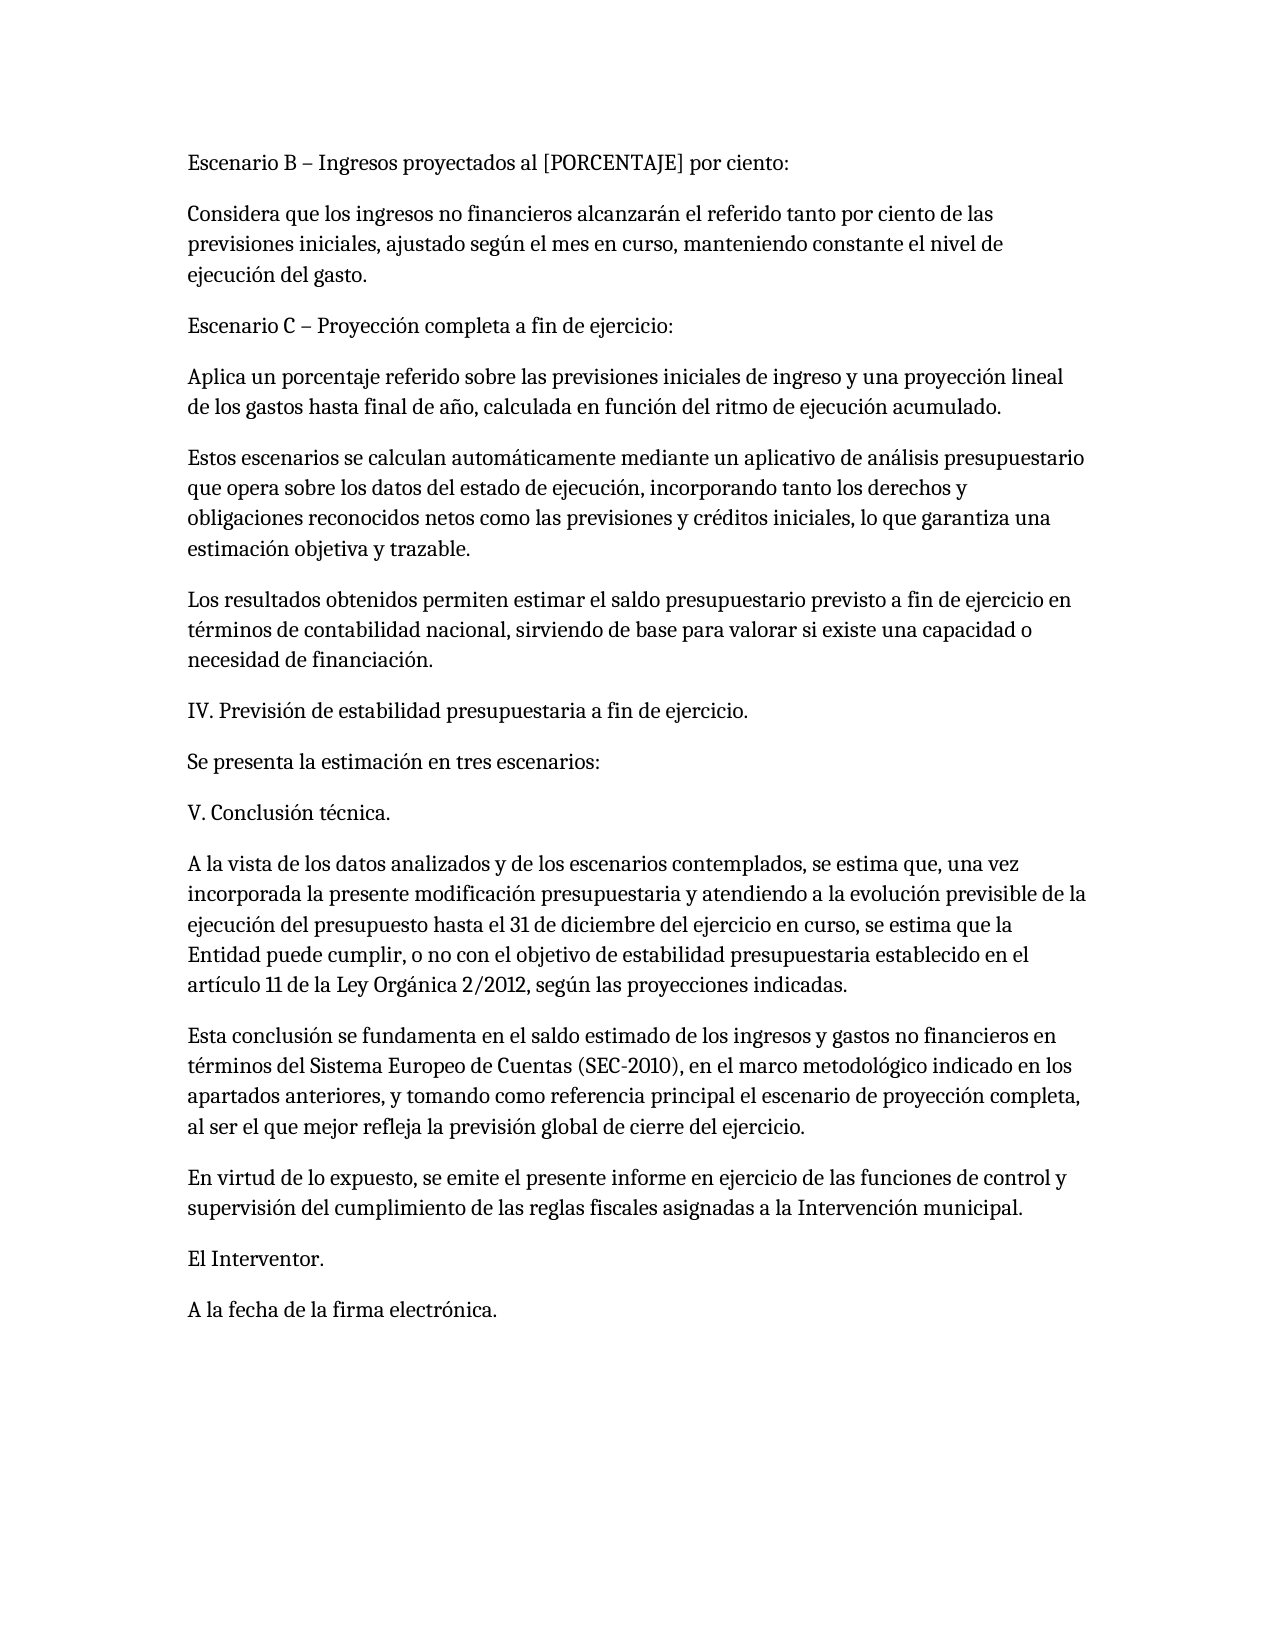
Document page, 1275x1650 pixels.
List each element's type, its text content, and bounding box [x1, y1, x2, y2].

text Los resultados obtenidos permiten estimar el saldo presupuestario previsto a fin de ejercicio en términos de contabilidad nacional, sirviendo de base para valorar si existe una capacidad o necesidad de financiación. [187, 586, 1087, 673]
text Estos escenarios se calculan automáticamente mediante un aplicativo de análisis presupuestario que opera sobre los datos del estado de ejecución, incorporando tanto los derechos y obligaciones reconocidos netos como las previsiones y créditos iniciales, lo que garantiza una estimación objetiva y trazable. [187, 445, 1087, 562]
text Escenario C – Proyección completa a fin de ejercicio: [187, 312, 1087, 339]
text Considera que los ingresos no financieros alcanzarán el referido tanto por ciento de las previsiones iniciales, ajustado según el mes en curso, manteniendo constante el nivel de ejecución del gasto. [187, 201, 1087, 288]
text El Interventor. [187, 1246, 1087, 1272]
text V. Conclusión técnica. [187, 800, 1087, 826]
text En virtud de lo expuesto, se emite el presente informe en ejercicio de las funciones de control y supervisión del cumplimiento de las reglas fiscales asignadas a la Intervención municipal. [187, 1164, 1087, 1221]
text A la vista de los datos analizados y de los escenarios contemplados, se estima que, una vez incorporada la presente modificación presupuestaria y atendiendo a la evolución previsible de la ejecución del presupuesto hasta el 31 de diciembre del ejercicio en curso, se estima que la Entidad puede cumplir, o no con el objetivo de estabilidad presupuestaria establecido en el artículo 11 de la Ley Orgánica 2/2012, según las proyecciones indicadas. [187, 851, 1087, 998]
text IV. Previsión de estabilidad presupuestaria a fin de ejercicio. [187, 698, 1087, 724]
text Aplica un porcentaje referido sobre las previsiones iniciales de ingreso y una proyección lineal de los gastos hasta final de año, calculada en función del ritmo de ejecución acumulado. [187, 363, 1087, 420]
text Esta conclusión se fundamenta en el saldo estimado de los ingresos y gastos no financieros en términos del Sistema Europeo de Cuentas (SEC-2010), en el marco metodológico indicado en los apartados anteriores, y tomando como referencia principal el escenario de proyección completa, al ser el que mejor refleja la previsión global de cierre del ejercicio. [187, 1023, 1087, 1140]
text Escenario B – Ingresos proyectados al [PORCENTAJE] por ciento: [187, 150, 1087, 176]
text A la fecha de la firma electrónica. [187, 1297, 1087, 1323]
text Se presenta la estimación en tres escenarios: [187, 749, 1087, 775]
